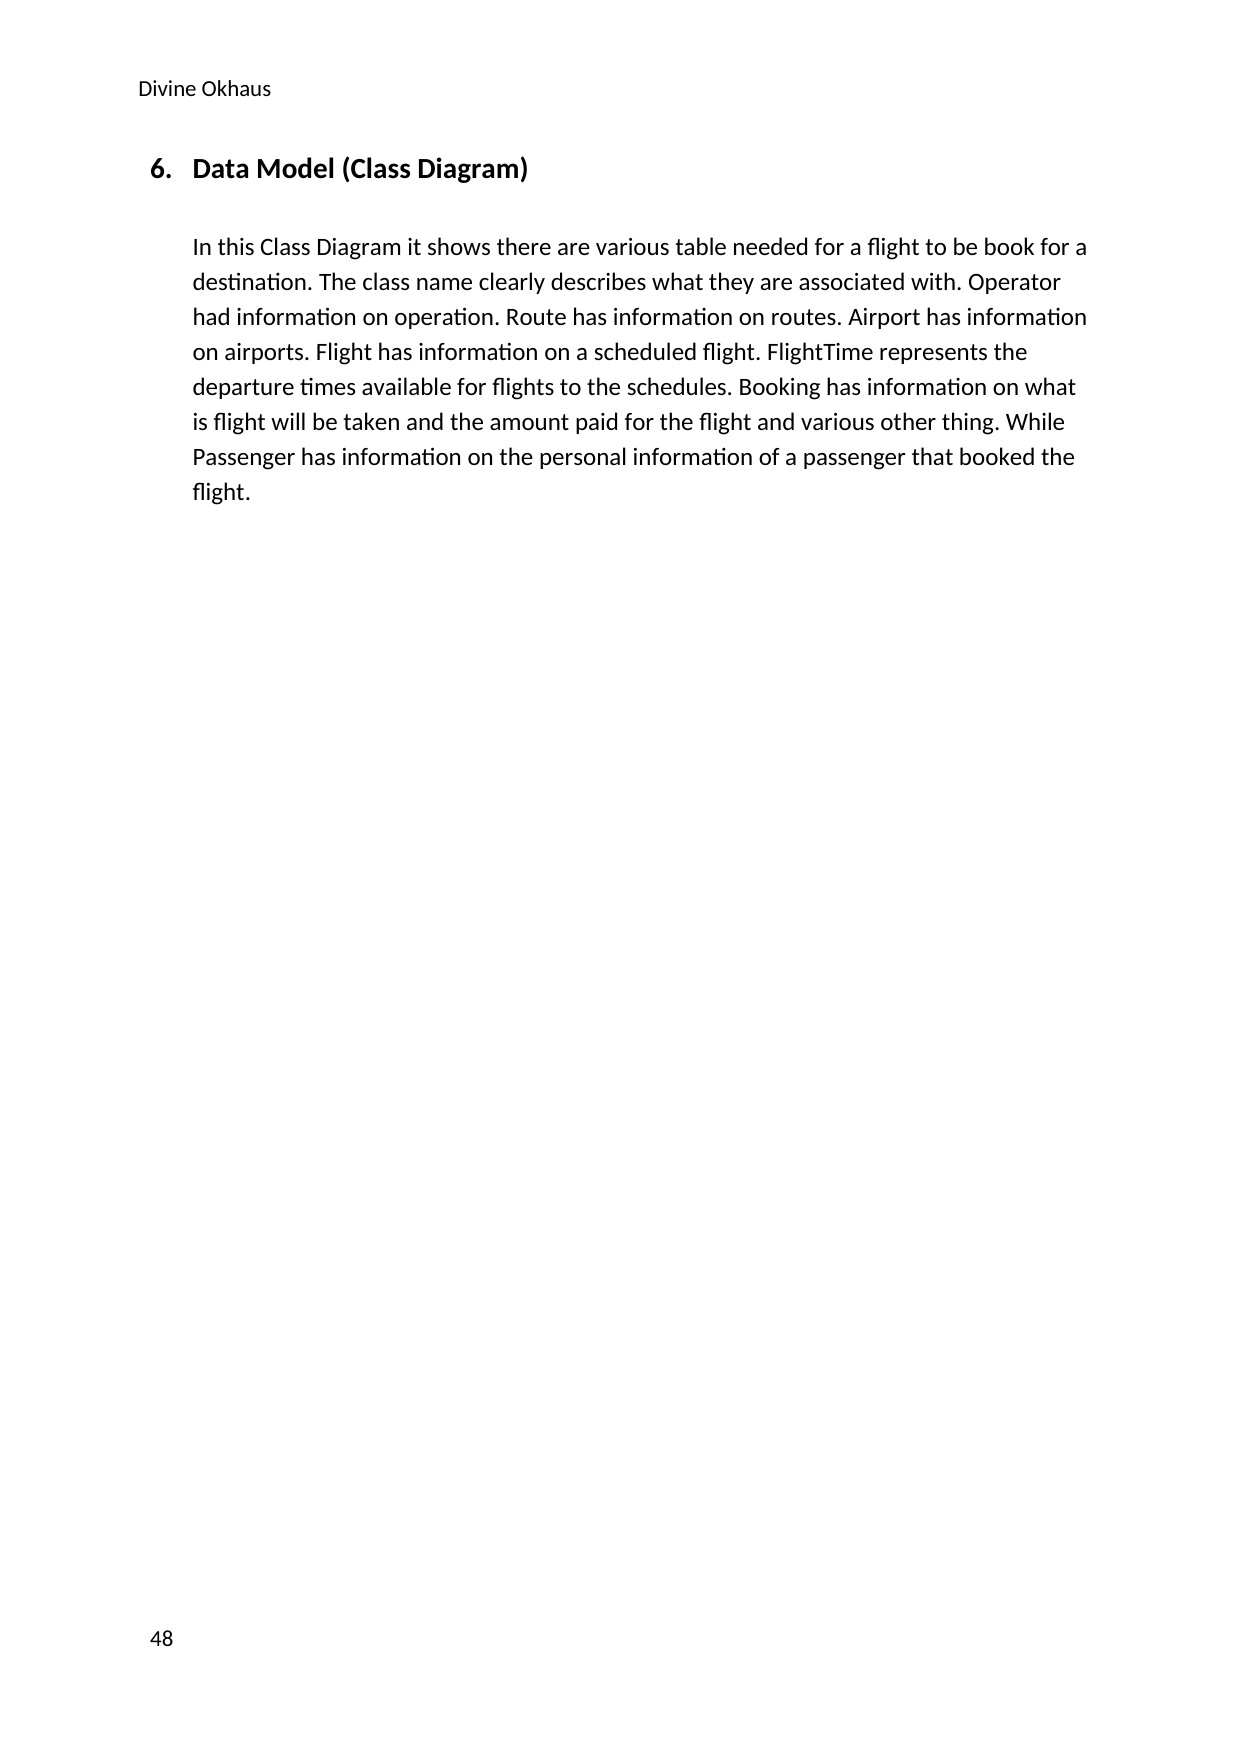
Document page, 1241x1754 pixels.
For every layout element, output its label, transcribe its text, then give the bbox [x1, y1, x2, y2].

text In this Class Diagram it shows there are various table needed for a flight to be book for a destination. The class name clearly describes what they are associated with. Operator had information on operation. Route has information on routes. Airport has information on airports. Flight has information on a scheduled flight. FlightTime represents the departure times available for flights to the schedules. Booking has information on what is flight will be taken and the amount paid for the flight and various other thing. While Passenger has information on the personal information of a passenger that booked the flight. [192, 231, 1090, 507]
subtitle Data Model (Class Diagram) [150, 150, 1090, 186]
